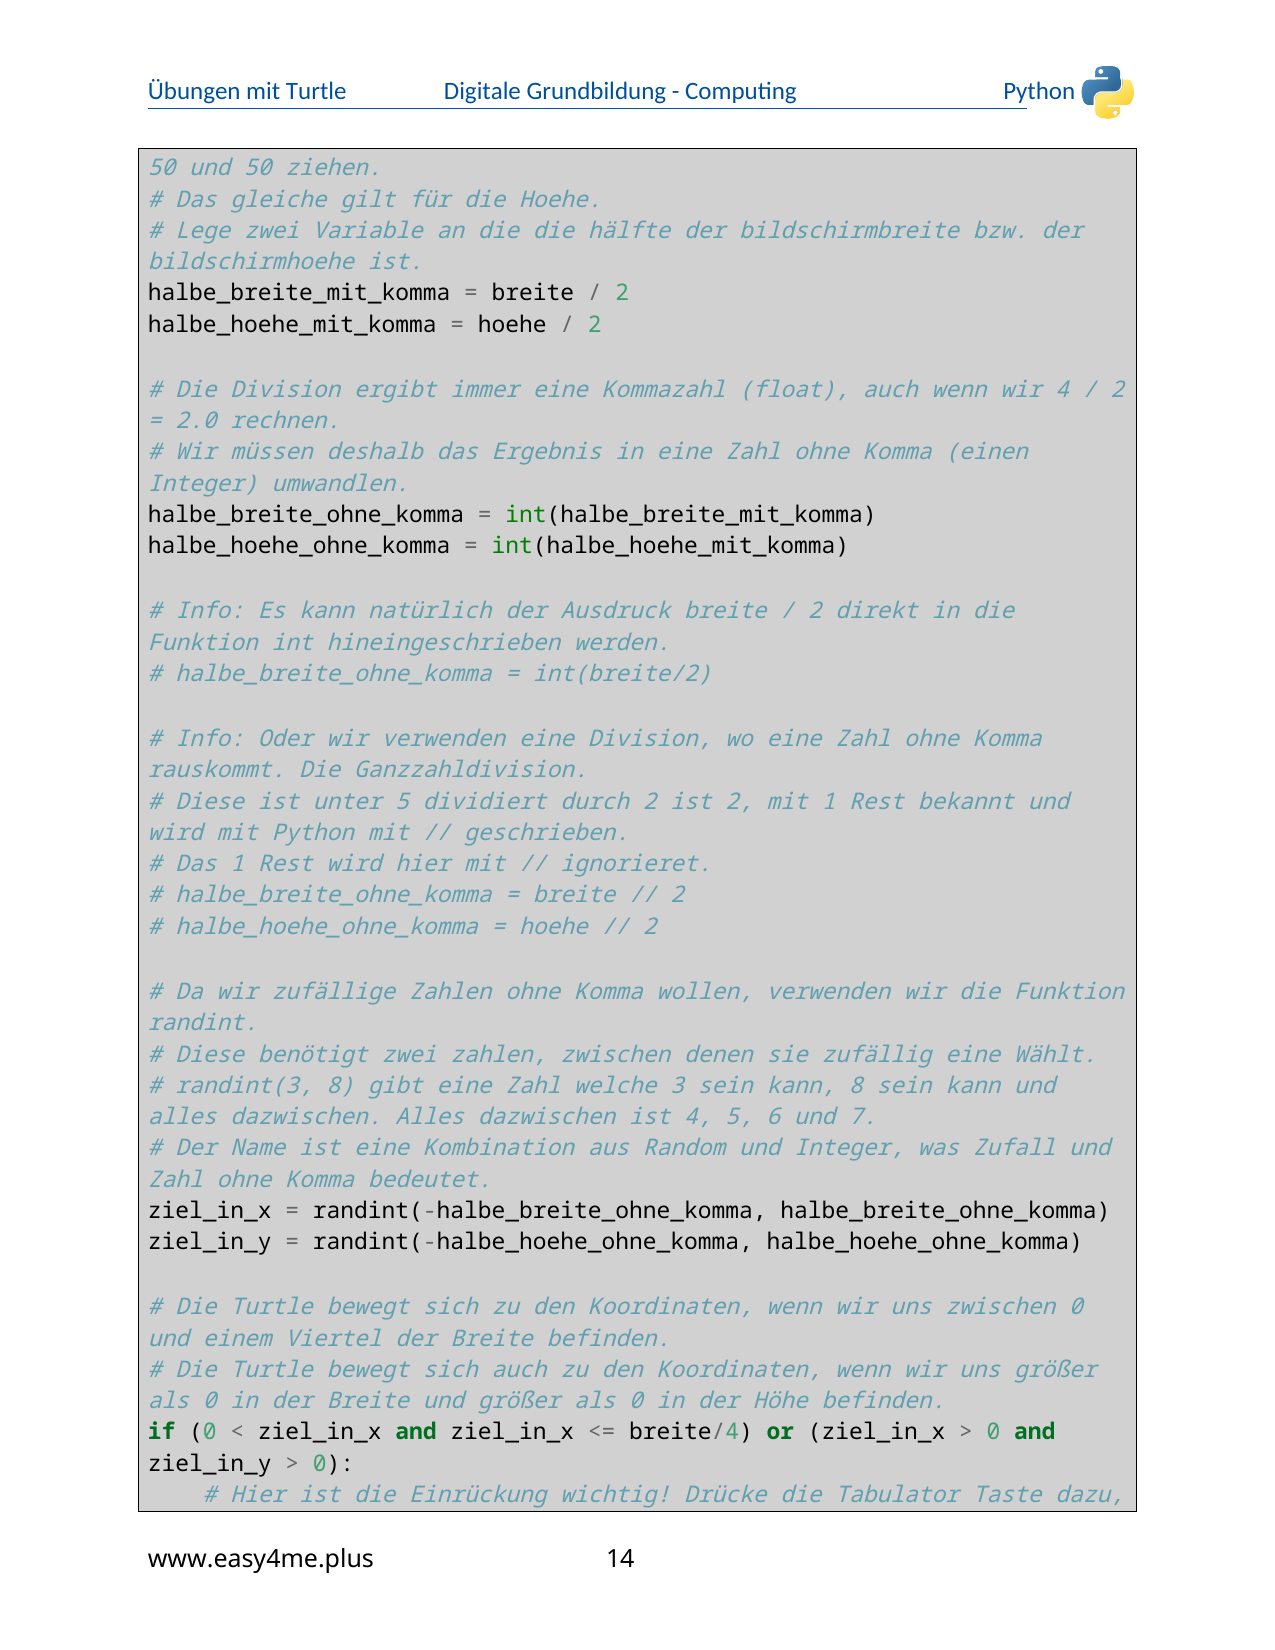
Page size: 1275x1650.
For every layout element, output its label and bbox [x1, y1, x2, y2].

picture [1081, 65, 1134, 119]
text [139, 149, 1136, 1511]
